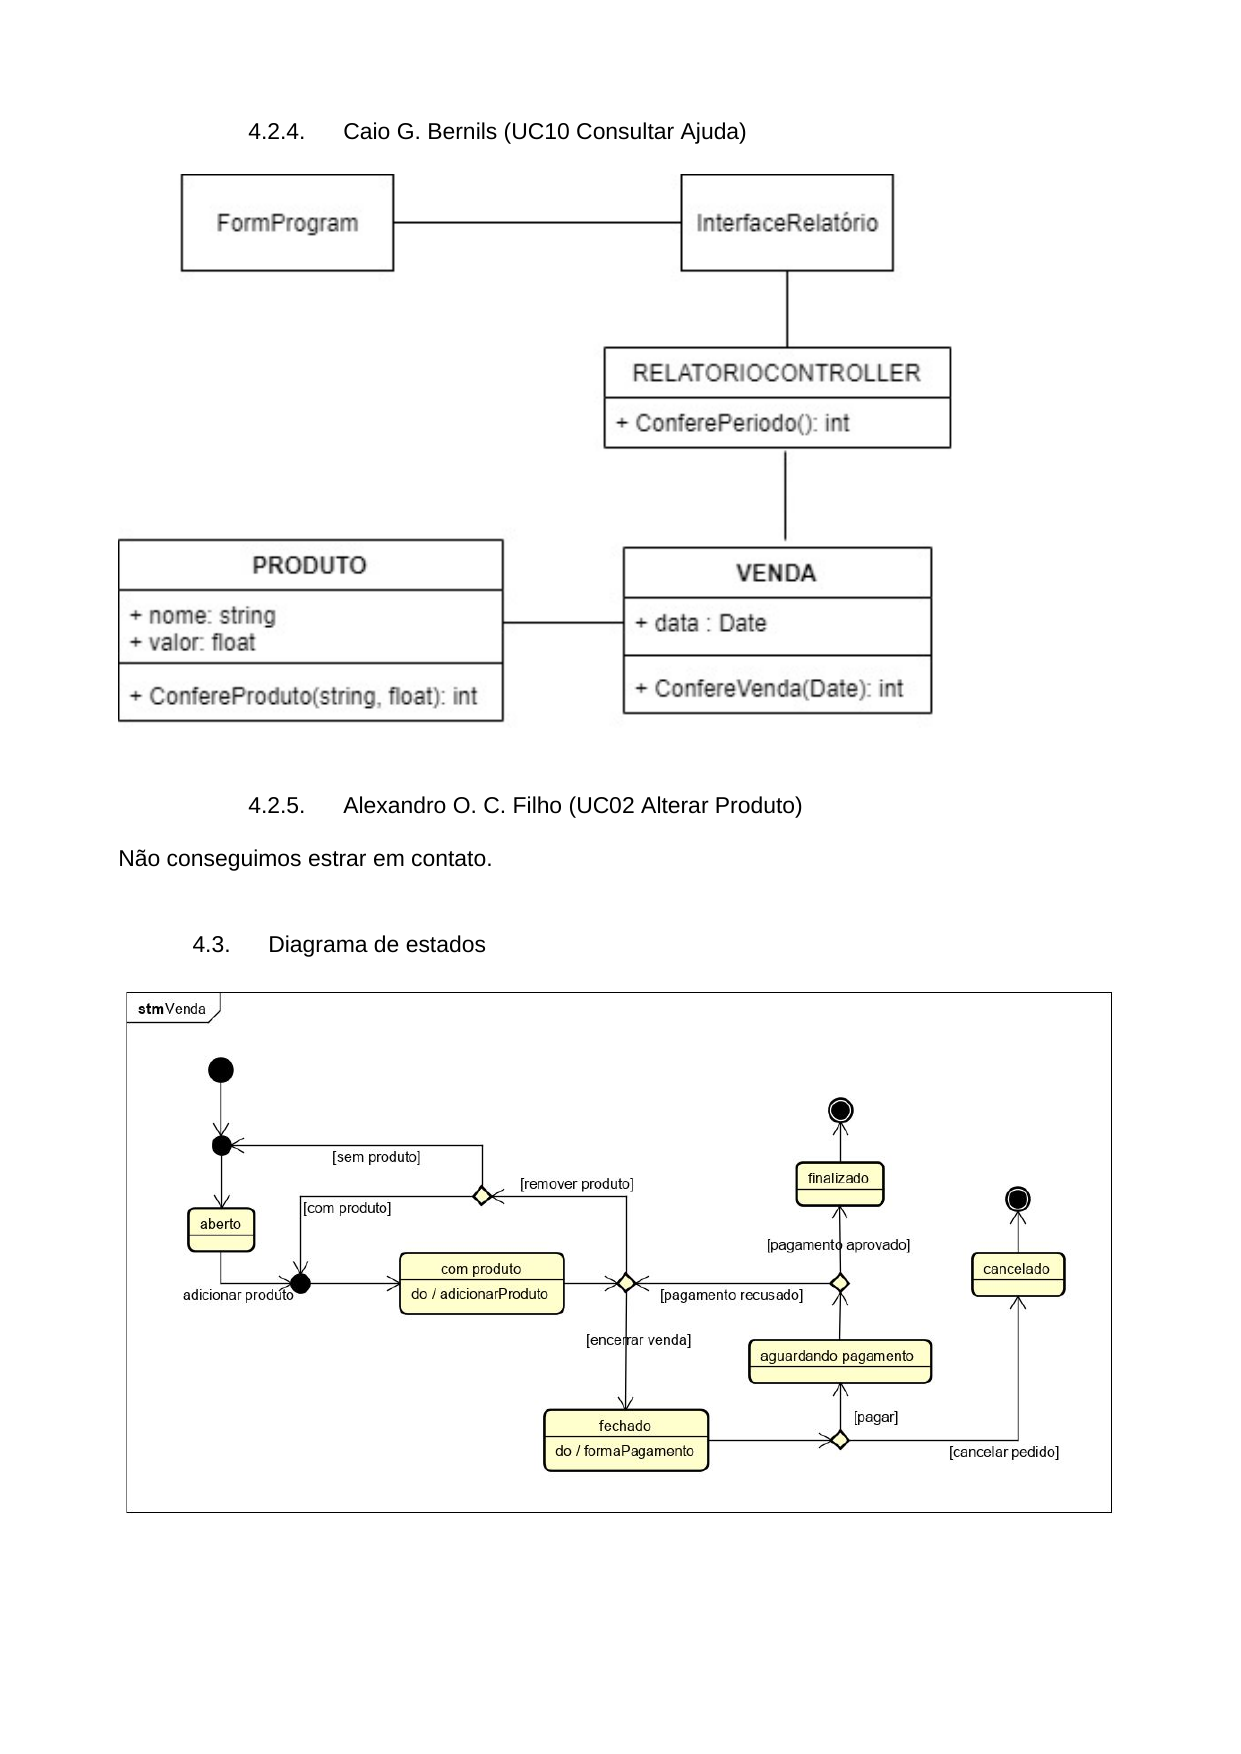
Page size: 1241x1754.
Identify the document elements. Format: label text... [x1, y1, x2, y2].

list Alexandro O. C. Filho (UC02 Alterar Produto) [306, 792, 1122, 818]
picture [118, 174, 952, 728]
text Não conseguimos estrar em contato. [118, 844, 1122, 871]
subtitle Diagrama de estados [231, 931, 1122, 958]
picture [118, 984, 1121, 1522]
list Caio G. Bernils (UC10 Consultar Ajuda) [306, 118, 1122, 144]
